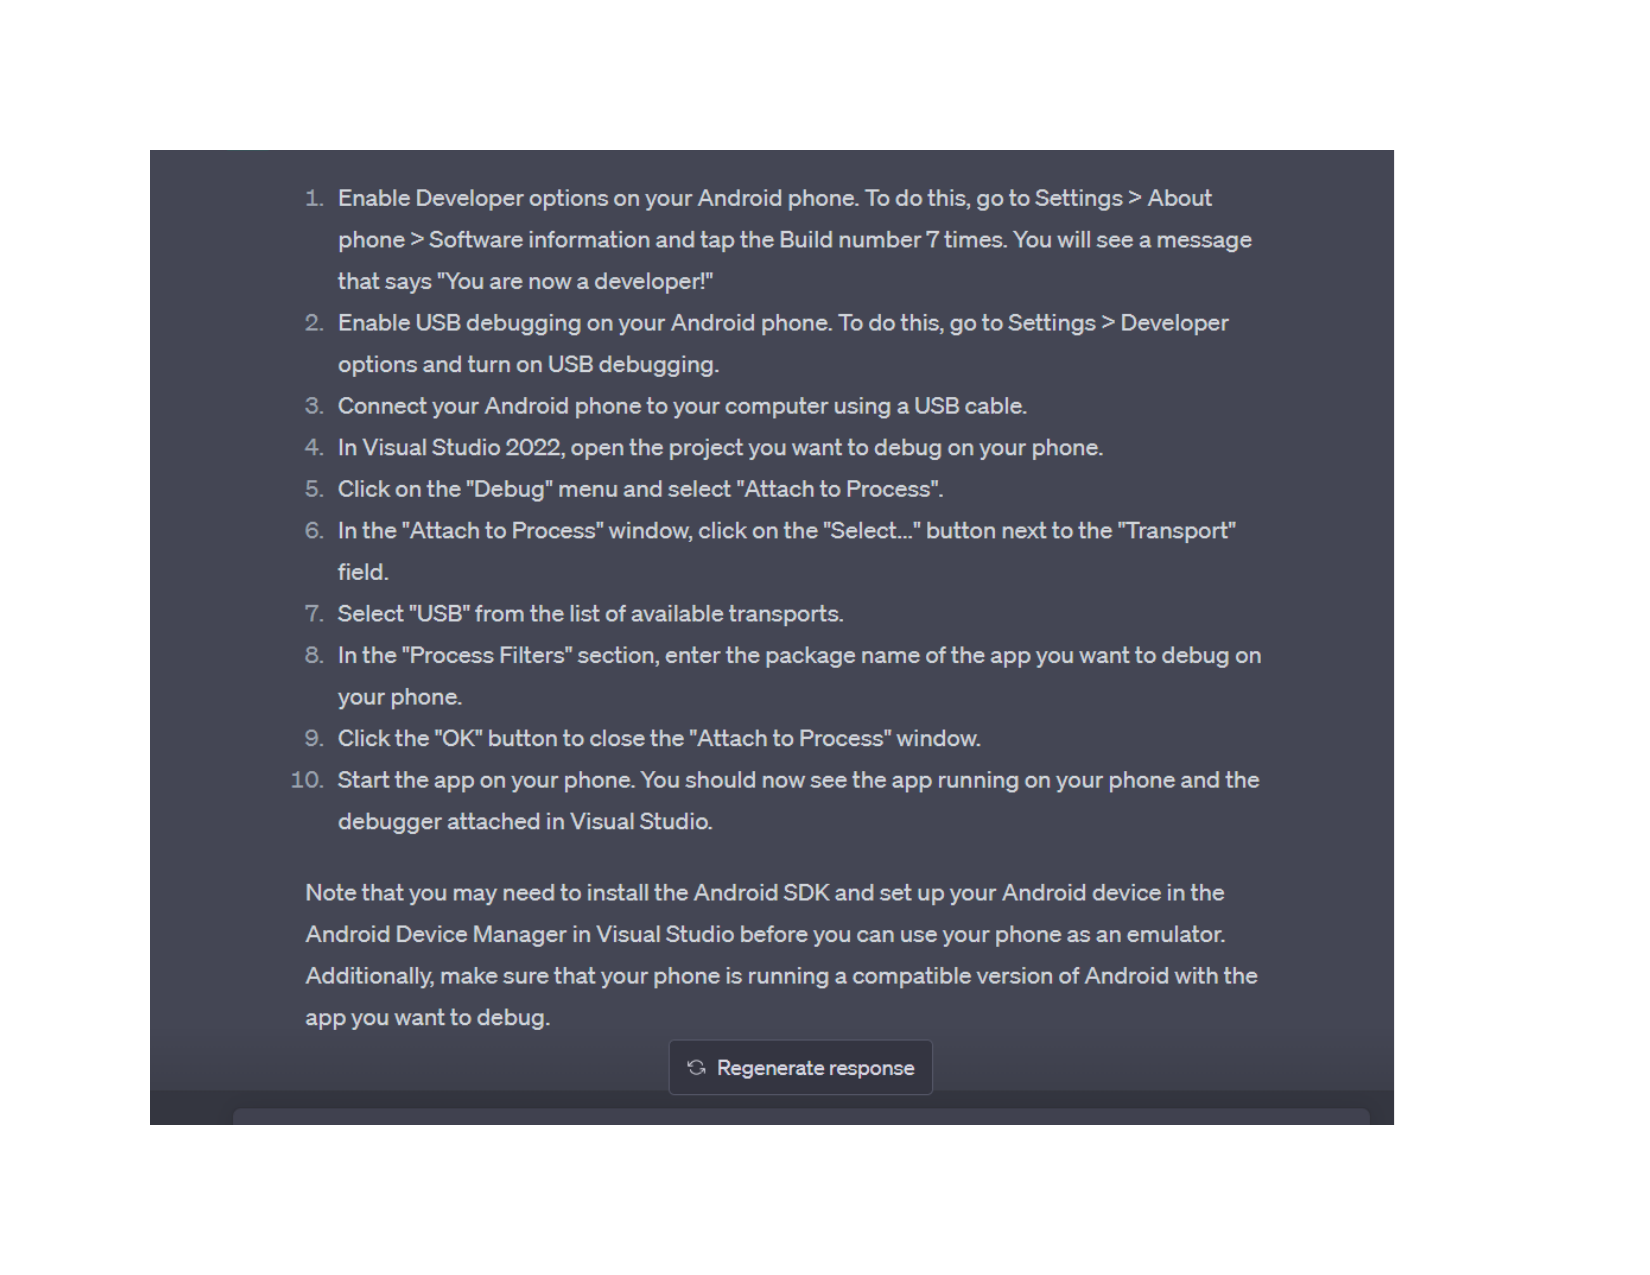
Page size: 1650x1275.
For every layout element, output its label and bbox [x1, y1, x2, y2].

picture [150, 150, 1395, 1125]
